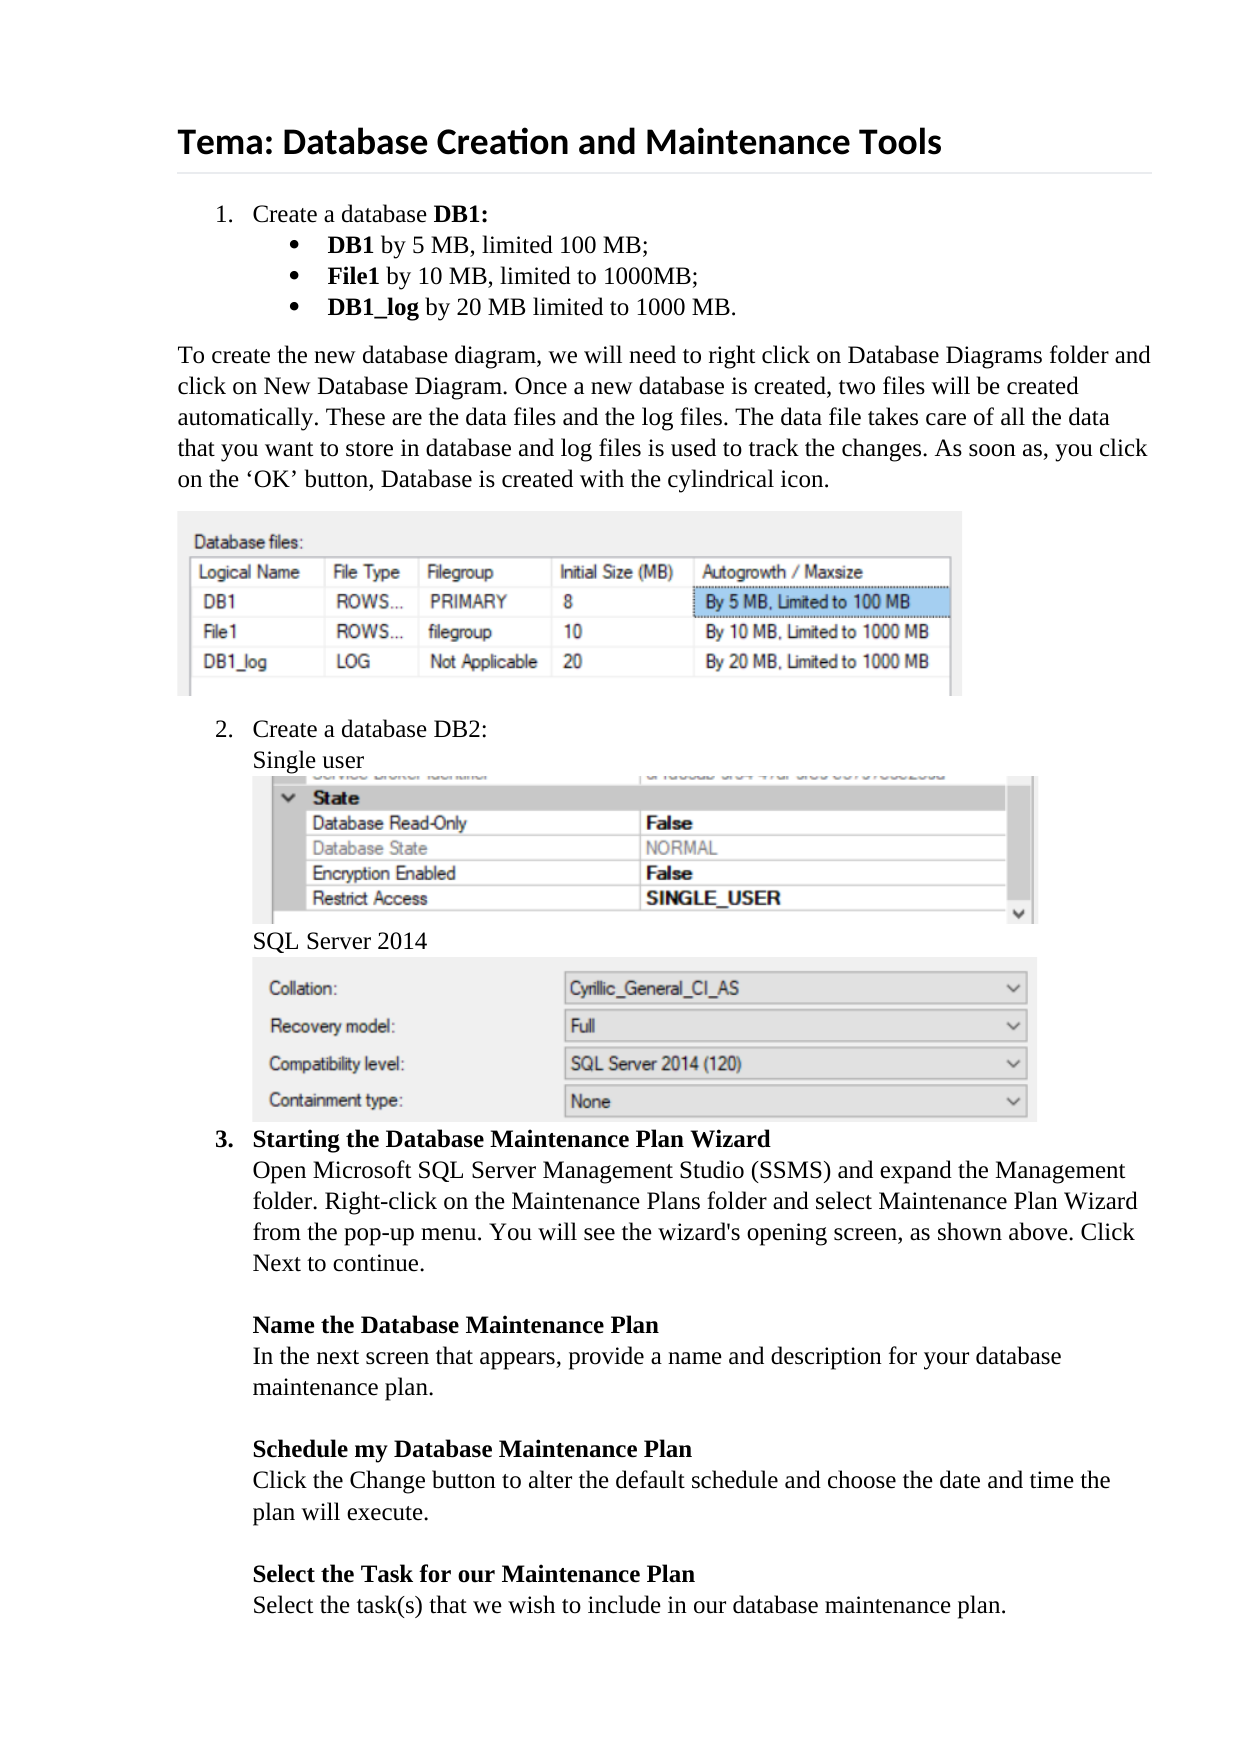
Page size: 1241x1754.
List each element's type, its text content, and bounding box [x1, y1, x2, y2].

list DB1_log by 20 MB limited to 1000 MB. [290, 292, 1152, 321]
list File1 by 10 MB, limited to 1000MB; [290, 261, 1152, 290]
list SQL Server 2014 [252, 926, 1152, 955]
picture [252, 957, 1038, 1122]
list Starting the Database Maintenance Plan Wizard [215, 1124, 1152, 1153]
list Create a database DB1: [215, 199, 1152, 228]
picture [177, 511, 963, 696]
list Select the task(s) that we wish to include in our database maintenance plan. [252, 1590, 1152, 1618]
list DB1 by 5 MB, limited 100 MB; [290, 230, 1152, 259]
list Select the Task for our Maintenance Plan [252, 1559, 1152, 1587]
list Name the Database Maintenance Plan [252, 1310, 1152, 1339]
list Click the Change button to alter the default schedule and choose the date and time the plan will execute. [252, 1466, 1152, 1525]
list Open Microsoft SQL Server Management Studio (SSMS) and expand the Management folder. Right-click on the Maintenance Plans folder and select Maintenance Plan Wizard from the pop-up menu. You will see the wizard's opening screen, as shown above. Click Next to continue. [252, 1155, 1152, 1277]
picture [252, 776, 1039, 924]
list Create a database DB2: [215, 714, 1152, 743]
list In the next screen that appears, provide a name and description for your database maintenance plan. [252, 1341, 1152, 1401]
list Schedule my Database Maintenance Plan [252, 1434, 1152, 1463]
list Single user [252, 745, 1152, 774]
text To create the new database diagram, we will need to right click on Database Diagrams folder and click on New Database Diagram. Once a new database is created, two files will be created automatically. These are the data files and the log files. The data file takes care of all the data that you want to store in database and log files is used to track the changes. As soon as, you click on the ‘OK’ button, Database is created with the cylindrical icon. [177, 340, 1152, 493]
subtitle Tema: Database Creation and Maintenance Tools [177, 118, 1152, 172]
